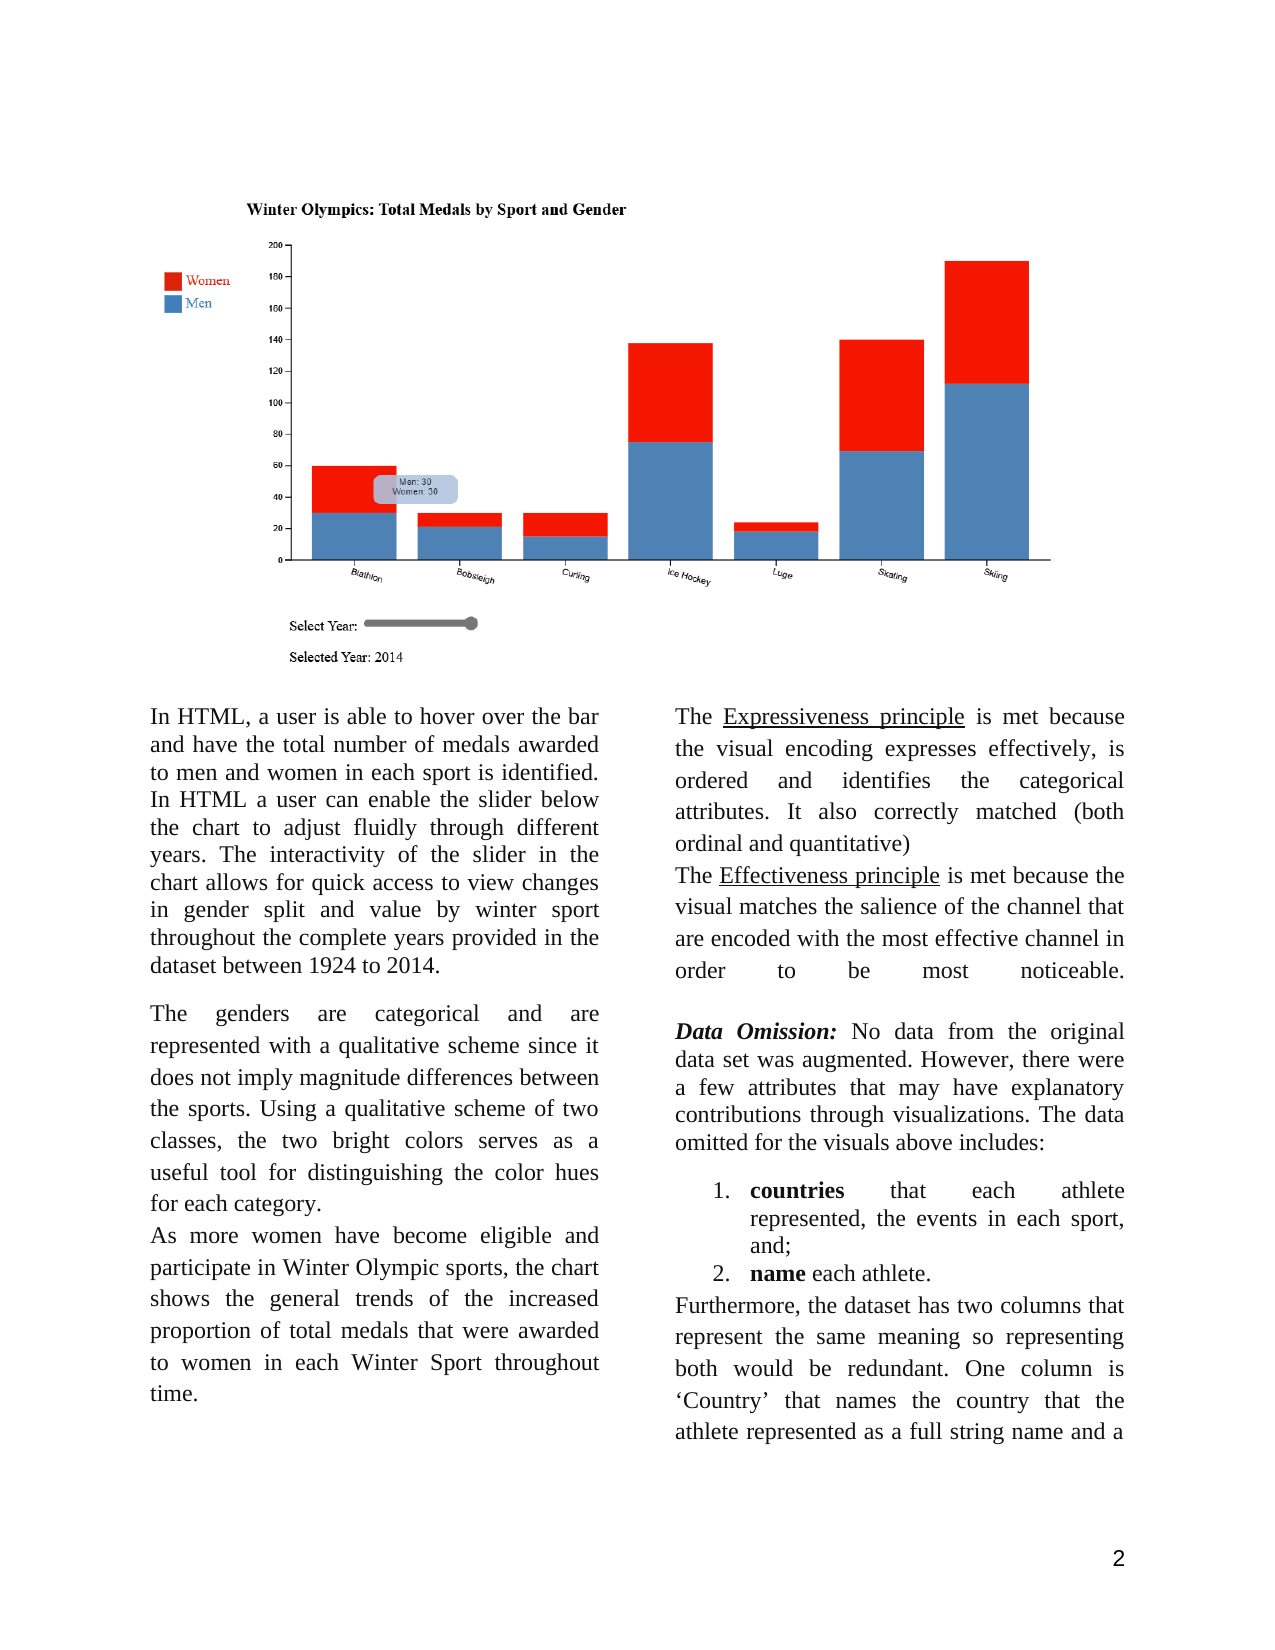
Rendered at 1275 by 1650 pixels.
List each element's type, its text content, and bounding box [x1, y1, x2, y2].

text In HTML, a user is able to hover over the bar and have the total number of medals awarded to men and women in each sport is identified. In HTML a user can enable the slider below the chart to adjust fluidly through different years. The interactivity of the slider in the chart allows for quick access to view changes in gender split and value by winter sport throughout the complete years provided in the dataset between 1924 to 2014. [150, 702, 600, 978]
list name each athlete. [712, 1259, 1125, 1287]
text The Effectiveness principle is met because the visual matches the salience of the channel that are encoded with the most effective channel in order to be most noticeable. [675, 861, 1125, 1013]
text Data Omission: No data from the original data set was augmented. However, there were a few attributes that may have explanatory contributions through visualizations. The data omitted for the visuals above includes: [675, 1017, 1125, 1155]
list countries that each athlete represented, the events in each sport, and; [712, 1176, 1125, 1259]
text The Expressiveness principle is met because the visual encoding expresses effectively, is ordered and identifies the categorical attributes. It also correctly matched (both ordinal and quantitative) [675, 702, 1125, 857]
text The genders are categorical and are represented with a qualitative scheme since it does not imply magnitude differences between the sports. Using a qualitative scheme of two classes, the two bright colors serves as a useful tool for distinguishing the color hues for each category. [150, 999, 600, 1217]
picture [150, 168, 1059, 682]
text As more women have become eligible and participate in Winter Olympic sports, the chart shows the general trends of the increased proportion of total medals that were awarded to women in each Winter Sport throughout time. [150, 1221, 600, 1407]
